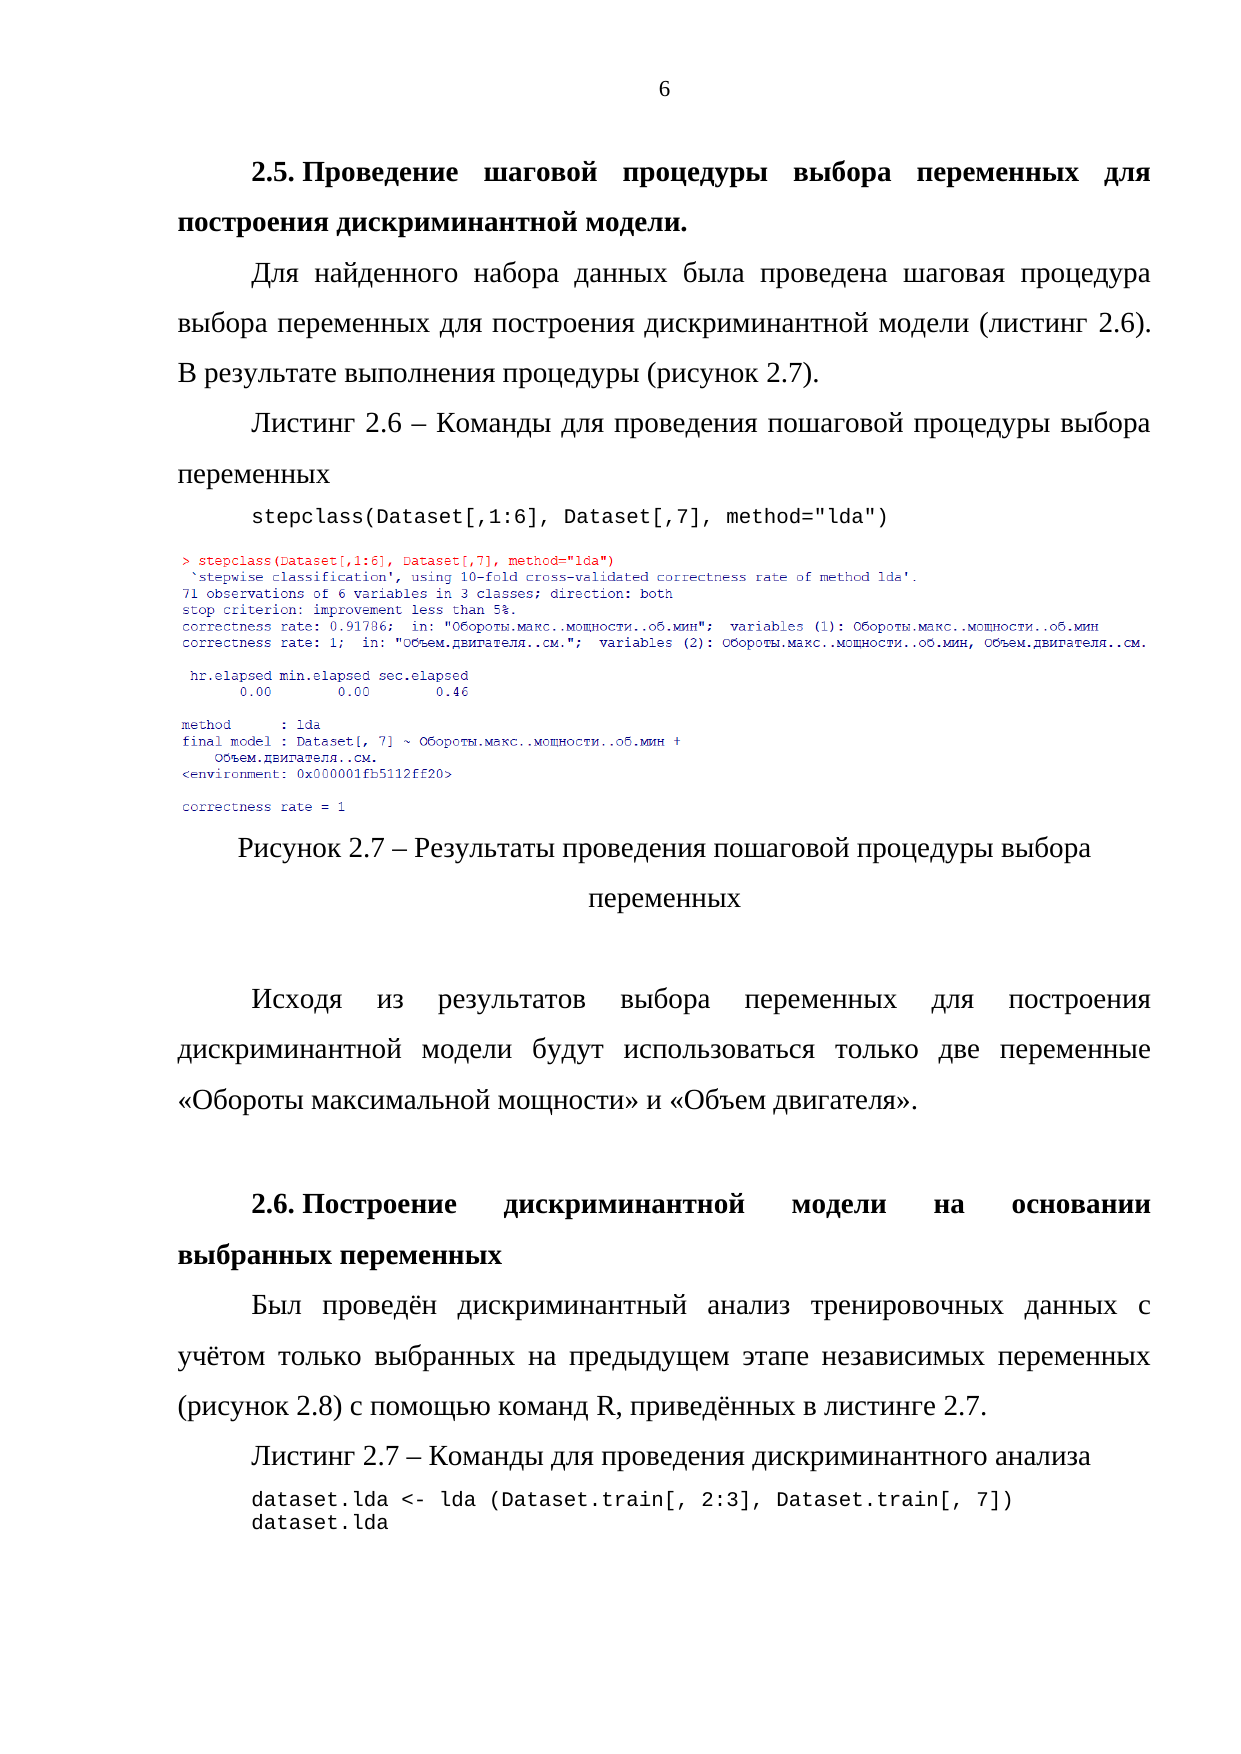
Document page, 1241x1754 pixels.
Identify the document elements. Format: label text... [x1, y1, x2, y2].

picture [180, 553, 1149, 814]
text dataset.lda [177, 1512, 1152, 1536]
text Исходя из результатов выбора переменных для построения дискриминантной модели будут использоваться только две переменные «Обороты максимальной мощности» и «Объем двигателя». [177, 981, 1152, 1115]
text Листинг ‎2.7 – Команды для проведения дискриминантного анализа [177, 1438, 1152, 1472]
text Листинг ‎2.6 – Команды для проведения пошаговой процедуры выбора переменных [177, 406, 1152, 489]
subtitle Проведение шаговой процедуры выбора переменных для построения дискриминантной модели. [177, 154, 1152, 238]
text Для найденного набора данных была проведена шаговая процедура выбора переменных для построения дискриминантной модели (листинг ‎2.6). В результате выполнения процедуры (рисунок ‎2.7). [177, 255, 1152, 389]
text Был проведён дискриминантный анализ тренировочных данных с учётом только выбранных на предыдущем этапе независимых переменных (рисунок ‎2.8) с помощью команд R, приведённых в листинге ‎2.7. [177, 1287, 1152, 1421]
subtitle Построение дискриминантной модели на основании выбранных переменных [177, 1187, 1152, 1271]
text dataset.lda <- lda (Dataset.train[, 2:3], Dataset.train[, 7]) [177, 1488, 1152, 1512]
text stepclass(Dataset[,1:6], Dataset[,7], method="lda") [177, 506, 1152, 530]
text Рисунок ‎2.7 – Результаты проведения пошаговой процедуры выбора переменных [177, 830, 1152, 914]
